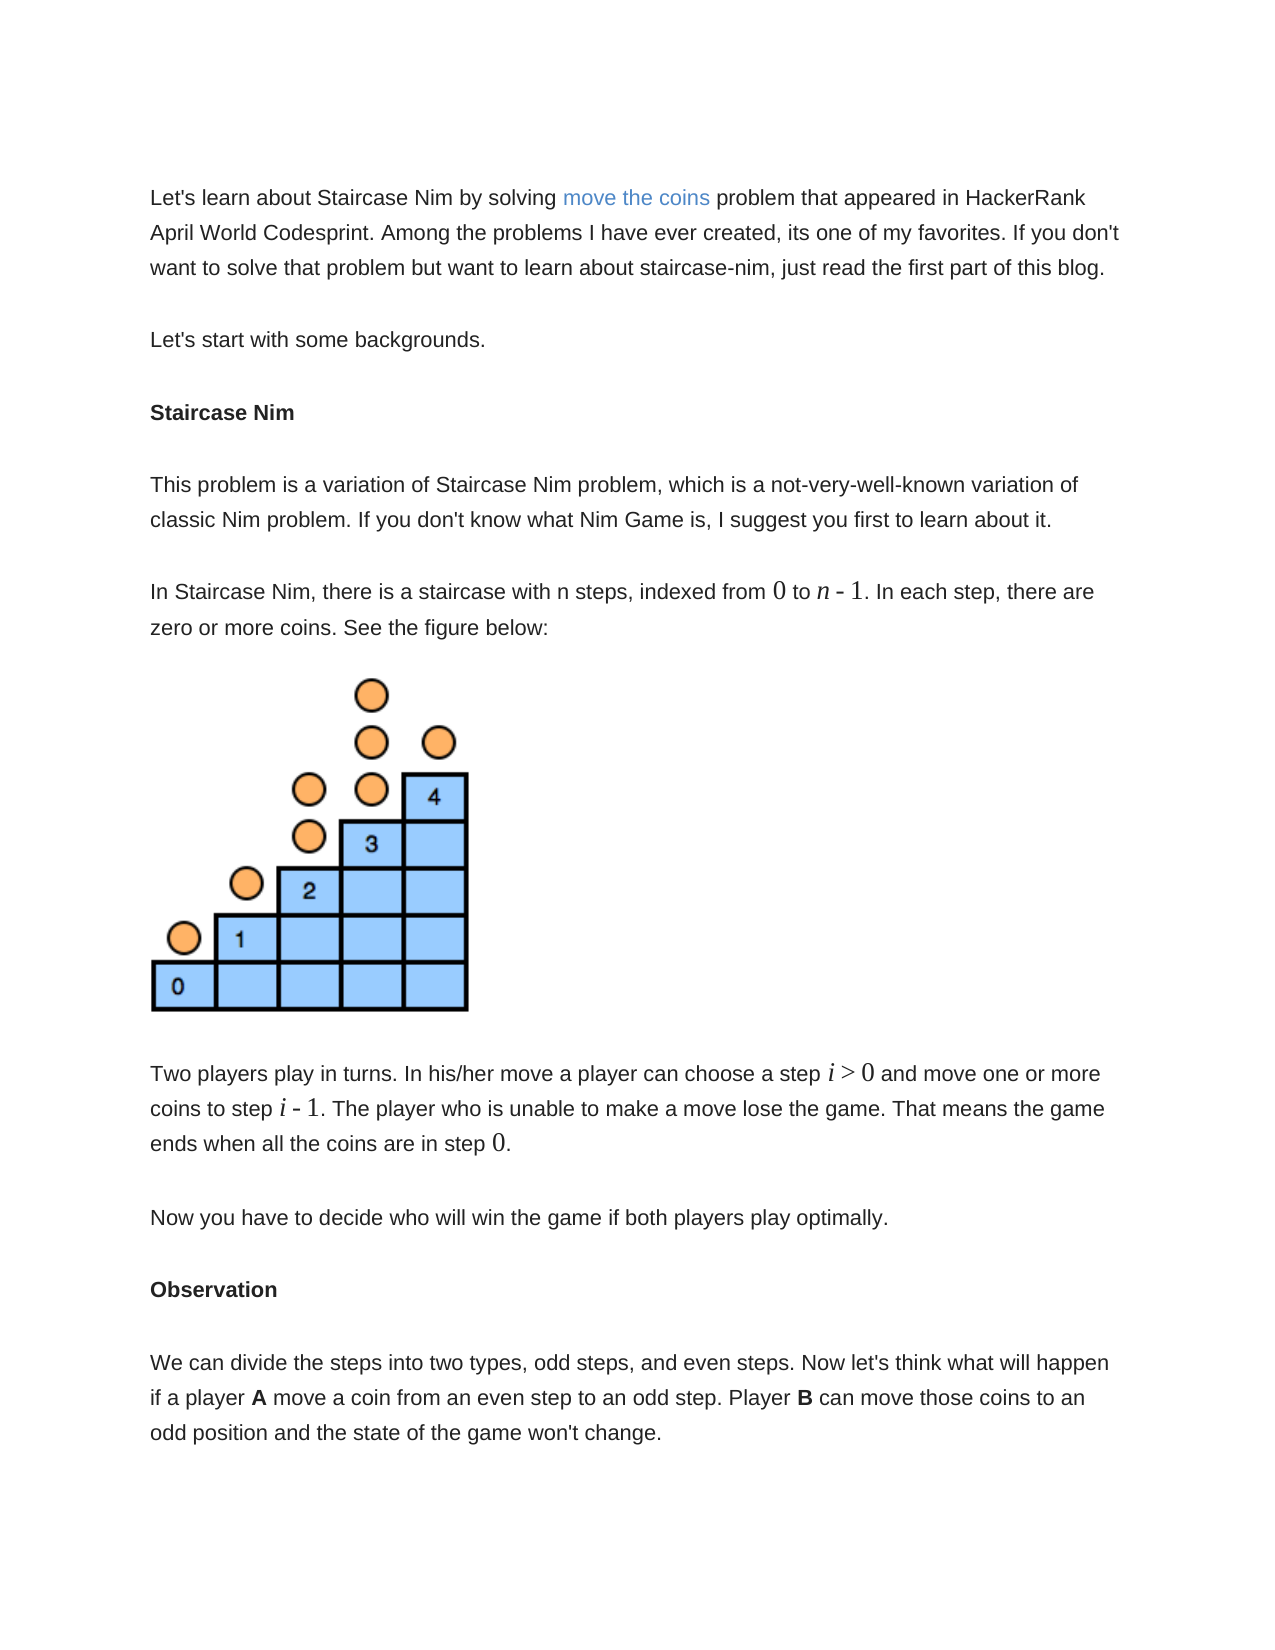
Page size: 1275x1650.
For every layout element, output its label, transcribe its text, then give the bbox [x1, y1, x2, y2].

text Let's learn about Staircase Nim by solving move the coins problem that appeared in HackerRank April World Codesprint. Among the problems I have ever created, its one of my favorites. If you don't want to solve that problem but want to learn about staircase-nim, just read the first part of this blog. [150, 175, 1125, 280]
text This problem is a variation of Staircase Nim problem, which is a not-very-well-known variation of classic Nim problem. If you don't know what Nim Game is, I suggest you first to learn about it. [150, 462, 1125, 532]
text Staircase Nim [150, 390, 1125, 425]
text We can divide the steps into two types, odd steps, and even steps. Now let's think what will happen if a player A move a coin from an even step to an odd step. Player B can move those coins to an odd position and the state of the game won't change. [150, 1340, 1125, 1445]
text Let's start with some backgrounds. [150, 317, 1125, 352]
text In Staircase Nim, there is a staircase with n steps, indexed from 0 to n - 1. In each step, there are zero or more coins. See the figure below: [150, 570, 1125, 640]
text Two players play in turns. In his/her move a player can choose a step i > 0 and move one or more coins to step i - 1. The player who is unable to make a move lose the game. That means the game ends when all the coins are in step 0. [150, 1052, 1125, 1157]
text Now you have to decide who will win the game if both players play optimally. [150, 1195, 1125, 1230]
text Observation [150, 1267, 1125, 1302]
picture [150, 677, 472, 1015]
